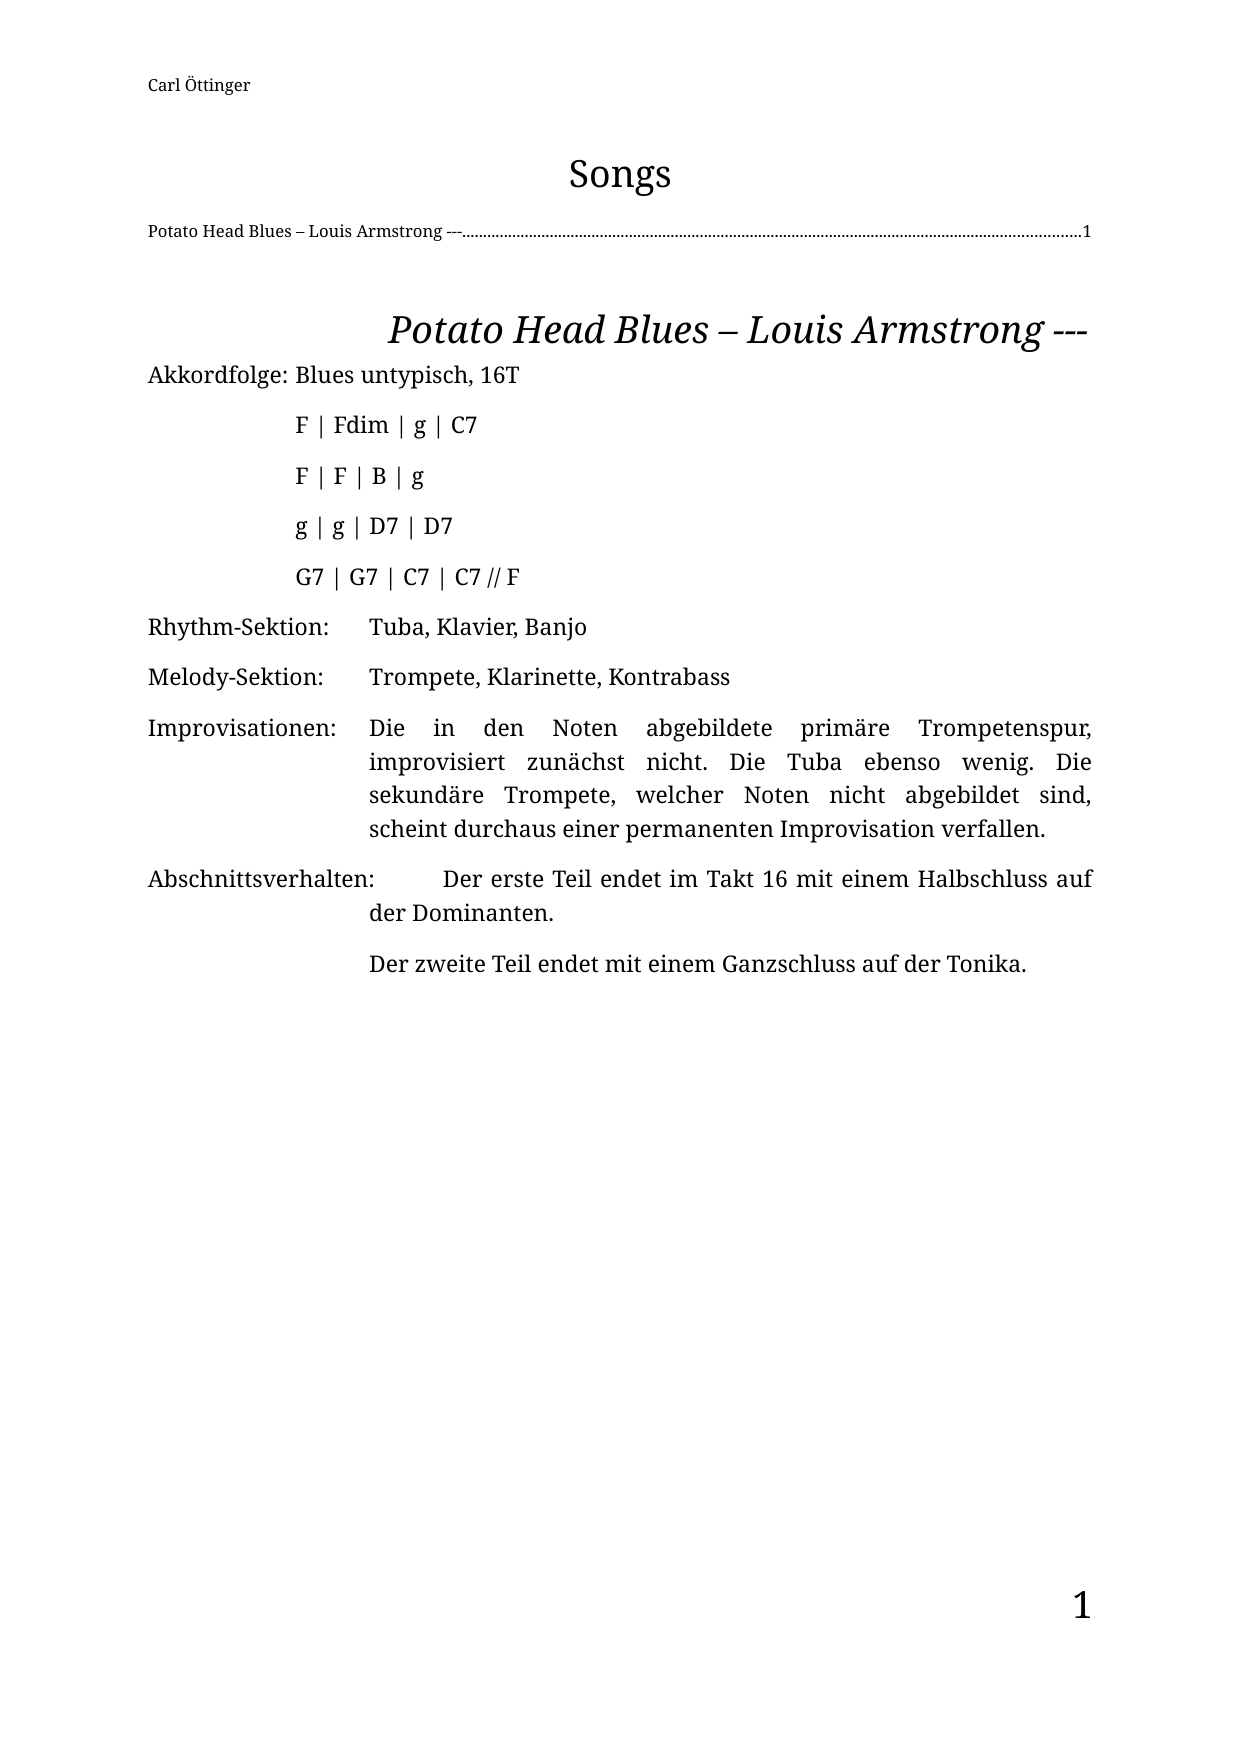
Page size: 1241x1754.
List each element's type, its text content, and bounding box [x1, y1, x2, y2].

text F | F | B | g [148, 460, 1093, 491]
text g | g | D7 | D7 [148, 510, 1093, 541]
text Akkordfolge: Blues untypisch, 16T [148, 359, 1093, 390]
text Improvisationen: Die in den Noten abgebildete primäre Trompetenspur, improvisiert zunächst nicht. Die Tuba ebenso wenig. Die sekundäre Trompete, welcher Noten nicht abgebildet sind, scheint durchaus einer permanenten Improvisation verfallen. [148, 712, 1093, 844]
text Der zweite Teil endet mit einem Ganzschluss auf der Tonika. [148, 948, 1093, 979]
text Songs [148, 148, 1093, 199]
text F | Fdim | g | C7 [221, 409, 1093, 441]
text Abschnittsverhalten: Der erste Teil endet im Takt 16 mit einem Halbschluss auf der Dominanten. [148, 863, 1093, 928]
text Potato Head Blues – Louis Armstrong --- 1 [148, 219, 1093, 242]
text G7 | G7 | C7 | C7 // F [148, 561, 1093, 592]
text Rhythm-Sektion: Tuba, Klavier, Banjo [148, 611, 1093, 642]
text Melody-Sektion: Trompete, Klarinette, Kontrabass [148, 661, 1093, 693]
subtitle Potato Head Blues – Louis Armstrong --- [148, 304, 1093, 355]
